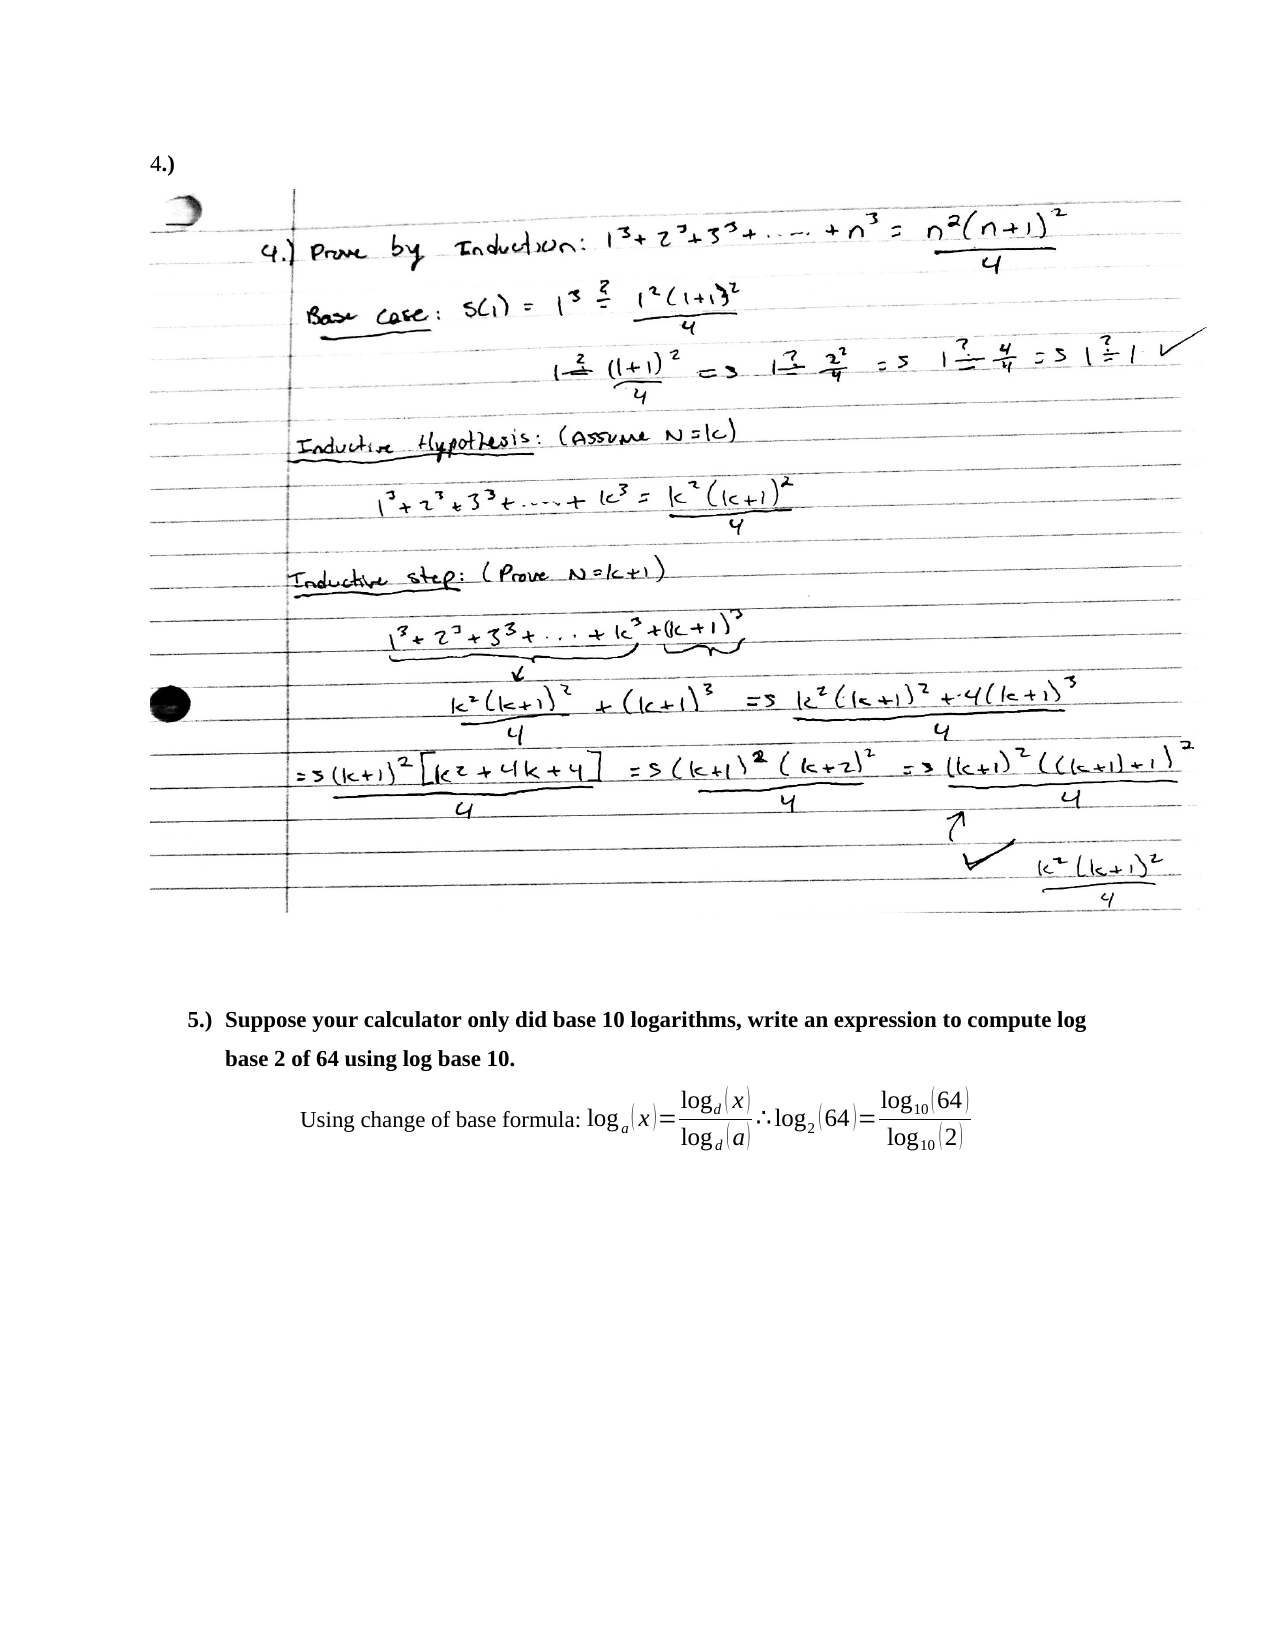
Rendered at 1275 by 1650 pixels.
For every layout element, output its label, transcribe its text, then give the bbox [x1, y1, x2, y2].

list Using change of base formula: [225, 1085, 1125, 1154]
picture [150, 189, 1208, 913]
list Suppose your calculator only did base 10 logarithms, write an expression to compute log base 2 of 64 using log base 10. [187, 1006, 1125, 1072]
text 4.) [150, 150, 1125, 176]
